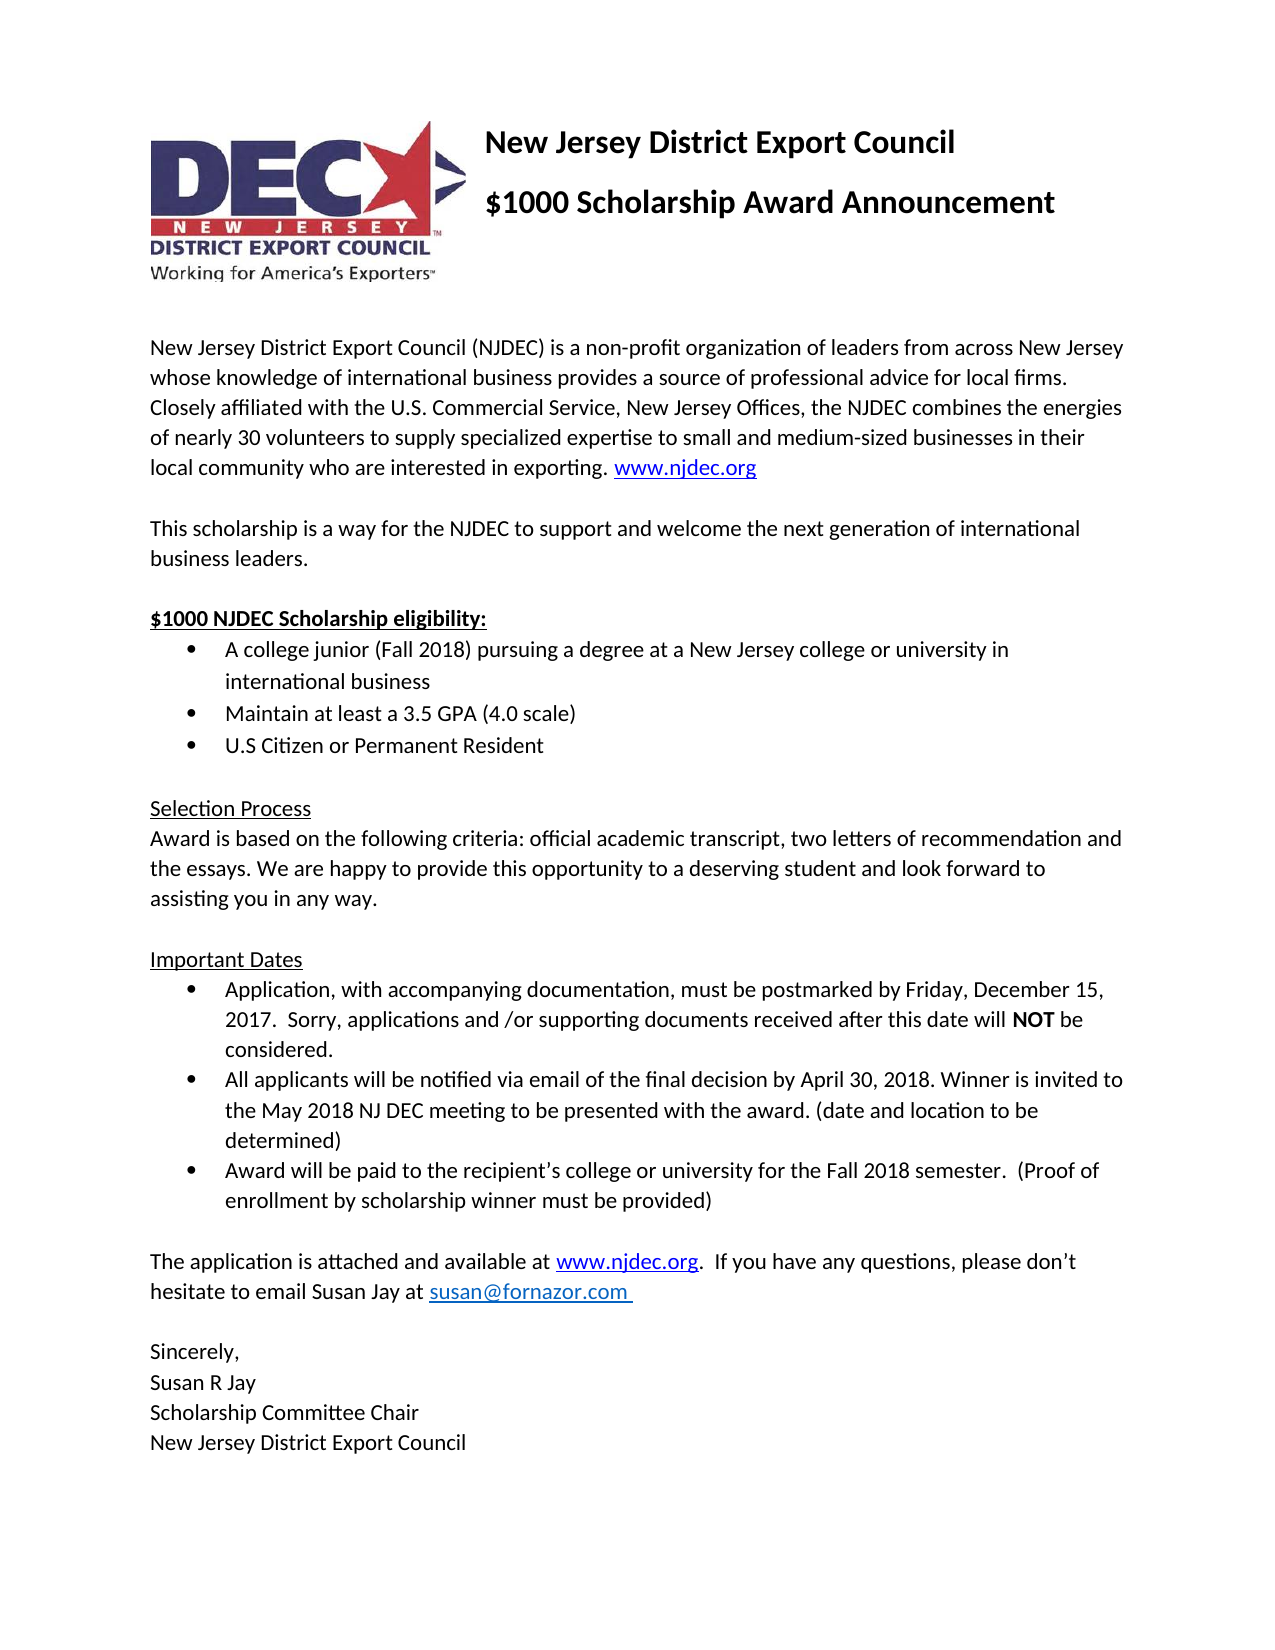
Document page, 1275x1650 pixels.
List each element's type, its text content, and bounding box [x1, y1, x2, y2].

list A college junior (Fall 2018) pursuing a degree at a New Jersey college or university in international business [187, 635, 1125, 695]
picture [150, 121, 466, 280]
text Selection Process [150, 794, 1125, 822]
text $1000 NJDEC Scholarship eligibility: [150, 604, 1125, 633]
text Important Dates [150, 945, 1125, 973]
text New Jersey District Export Council [150, 1428, 1125, 1456]
list All applicants will be notified via email of the final decision by April 30, 2018. Winner is invited to the May 2018 NJ DEC meeting to be presented with the award. (date and location to be determined) [187, 1066, 1125, 1154]
text $1000 Scholarship Award Announcement [466, 181, 1125, 222]
text Susan R Jay [150, 1368, 1125, 1396]
text New Jersey District Export Council [466, 121, 1125, 162]
text This scholarship is a way for the NJDEC to support and welcome the next generation of international business leaders. [150, 514, 1125, 572]
list U.S Citizen or Permanent Resident [187, 731, 1125, 759]
list Application, with accompanying documentation, must be postmarked by Friday, December 15, 2017. Sorry, applications and /or supporting documents received after this date will NOT be considered. [187, 975, 1125, 1063]
text Award is based on the following criteria: official academic transcript, two letters of recommendation and the essays. We are happy to provide this opportunity to a deserving student and look forward to assisting you in any way. [150, 824, 1125, 912]
list Award will be paid to the recipient’s college or university for the Fall 2018 semester. (Proof of enrollment by scholarship winner must be provided) [187, 1156, 1125, 1214]
text Scholarship Committee Chair [150, 1398, 1125, 1426]
text The application is attached and available at www.njdec.org. If you have any questions, please don’t hesitate to email Susan Jay at susan@fornazor.com [150, 1247, 1125, 1305]
text Sincerely, [150, 1337, 1125, 1366]
list Maintain at least a 3.5 GPA (4.0 scale) [187, 699, 1125, 727]
text New Jersey District Export Council (NJDEC) is a non-profit organization of leaders from across New Jersey whose knowledge of international business provides a source of professional advice for local firms. Closely affiliated with the U.S. Commercial Service, New Jersey Offices, the NJDEC combines the energies of nearly 30 volunteers to supply specialized expertise to small and medium-sized businesses in their local community who are interested in exporting. www.njdec.org [150, 333, 1125, 482]
